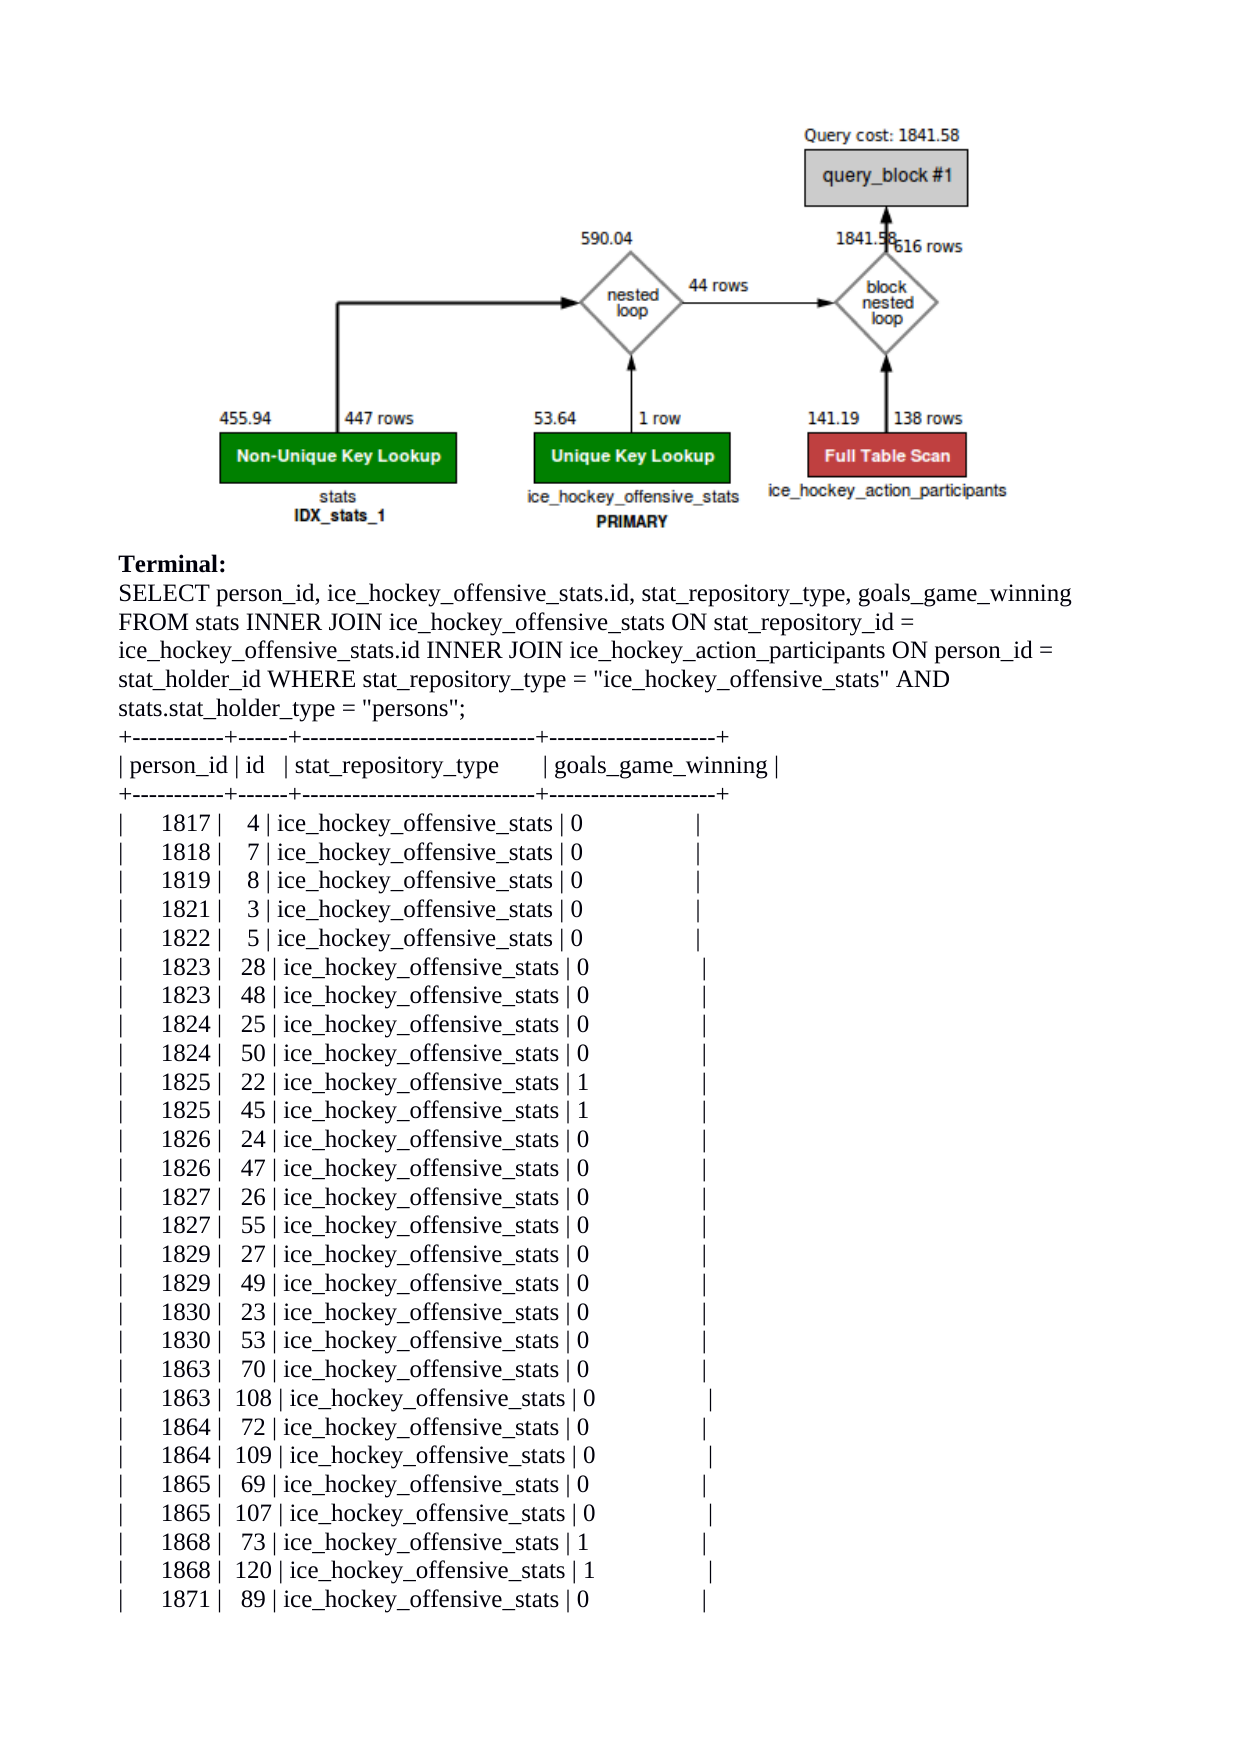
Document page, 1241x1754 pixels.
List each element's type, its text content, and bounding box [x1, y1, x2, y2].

text | 1863 | 108 | ice_hockey_offensive_stats | 0 | [118, 1383, 1122, 1412]
text | 1826 | 47 | ice_hockey_offensive_stats | 0 | [118, 1153, 1122, 1182]
text | 1864 | 72 | ice_hockey_offensive_stats | 0 | [118, 1412, 1122, 1441]
text | 1823 | 28 | ice_hockey_offensive_stats | 0 | [118, 952, 1122, 981]
text | 1823 | 48 | ice_hockey_offensive_stats | 0 | [118, 981, 1122, 1009]
text | 1818 | 7 | ice_hockey_offensive_stats | 0 | [118, 837, 1122, 866]
text | 1829 | 27 | ice_hockey_offensive_stats | 0 | [118, 1239, 1122, 1268]
text | 1830 | 23 | ice_hockey_offensive_stats | 0 | [118, 1297, 1122, 1326]
text | 1863 | 70 | ice_hockey_offensive_stats | 0 | [118, 1354, 1122, 1383]
text | 1868 | 73 | ice_hockey_offensive_stats | 1 | [118, 1527, 1122, 1556]
text | 1824 | 50 | ice_hockey_offensive_stats | 0 | [118, 1038, 1122, 1067]
text | 1826 | 24 | ice_hockey_offensive_stats | 0 | [118, 1124, 1122, 1153]
text | 1829 | 49 | ice_hockey_offensive_stats | 0 | [118, 1268, 1122, 1297]
text | 1871 | 89 | ice_hockey_offensive_stats | 0 | [118, 1584, 1122, 1613]
text | 1865 | 69 | ice_hockey_offensive_stats | 0 | [118, 1469, 1122, 1498]
text Terminal: [118, 549, 1122, 578]
text | 1864 | 109 | ice_hockey_offensive_stats | 0 | [118, 1441, 1122, 1469]
text | 1825 | 45 | ice_hockey_offensive_stats | 1 | [118, 1096, 1122, 1124]
text | 1822 | 5 | ice_hockey_offensive_stats | 0 | [118, 923, 1122, 952]
text | 1865 | 107 | ice_hockey_offensive_stats | 0 | [118, 1498, 1122, 1527]
text +-----------+------+----------------------------+--------------------+ [118, 722, 1122, 751]
text | 1827 | 55 | ice_hockey_offensive_stats | 0 | [118, 1211, 1122, 1239]
text | 1821 | 3 | ice_hockey_offensive_stats | 0 | [118, 894, 1122, 923]
text | 1830 | 53 | ice_hockey_offensive_stats | 0 | [118, 1326, 1122, 1354]
picture [179, 118, 1061, 545]
text | 1825 | 22 | ice_hockey_offensive_stats | 1 | [118, 1067, 1122, 1096]
text | 1868 | 120 | ice_hockey_offensive_stats | 1 | [118, 1556, 1122, 1584]
text +-----------+------+----------------------------+--------------------+ [118, 779, 1122, 808]
text | 1827 | 26 | ice_hockey_offensive_stats | 0 | [118, 1182, 1122, 1211]
text | person_id | id | stat_repository_type | goals_game_winning | [118, 751, 1122, 779]
text | 1819 | 8 | ice_hockey_offensive_stats | 0 | [118, 866, 1122, 894]
text SELECT person_id, ice_hockey_offensive_stats.id, stat_repository_type, goals_game_winning FROM stats INNER JOIN ice_hockey_offensive_stats ON stat_repository_id = ice_hockey_offensive_stats.id INNER JOIN ice_hockey_action_participants ON person_id = stat_holder_id WHERE stat_repository_type = "ice_hockey_offensive_stats" AND stats.stat_holder_type = "persons"; [118, 578, 1122, 722]
text | 1817 | 4 | ice_hockey_offensive_stats | 0 | [118, 808, 1122, 837]
text | 1824 | 25 | ice_hockey_offensive_stats | 0 | [118, 1009, 1122, 1038]
